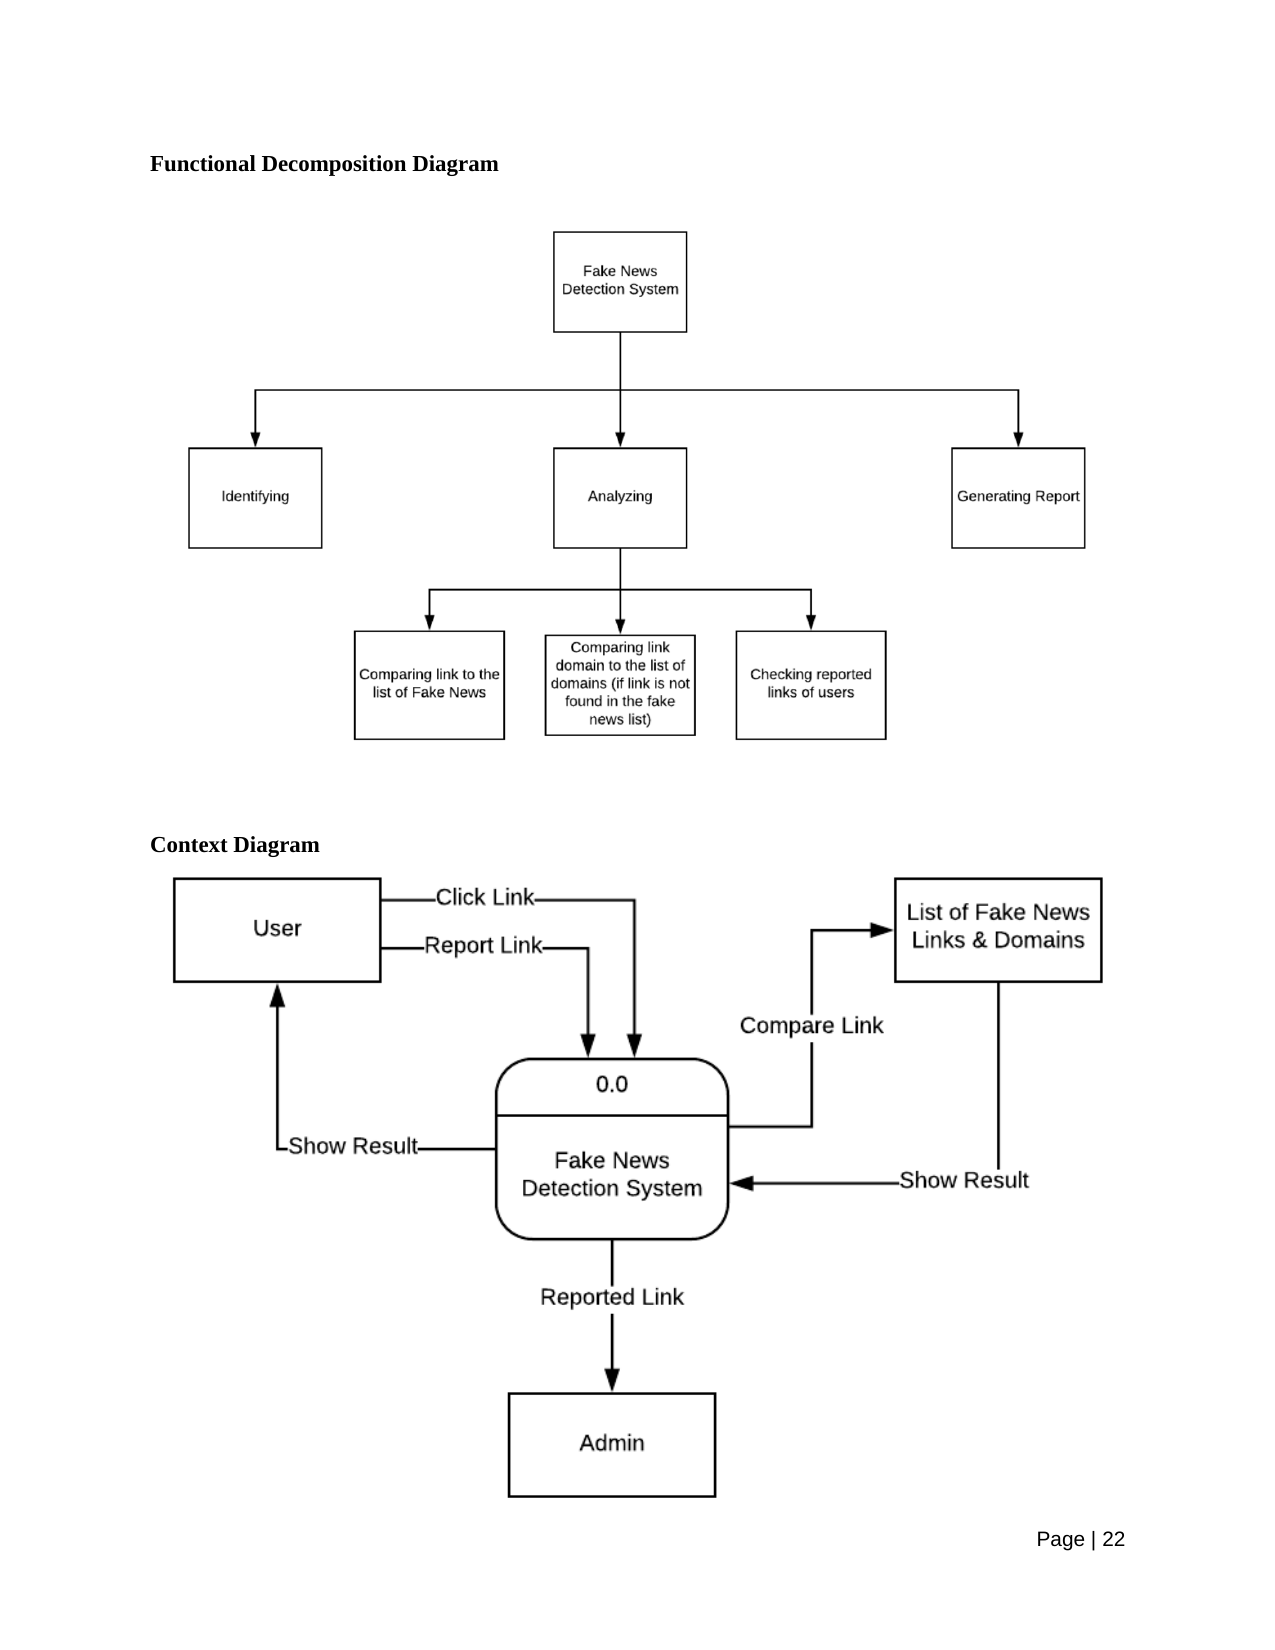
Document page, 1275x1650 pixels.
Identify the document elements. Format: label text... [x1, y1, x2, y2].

picture [150, 857, 1125, 1516]
text Context Diagram [150, 831, 1125, 857]
text Functional Decomposition Diagram [150, 150, 1125, 176]
picture [150, 211, 1124, 764]
